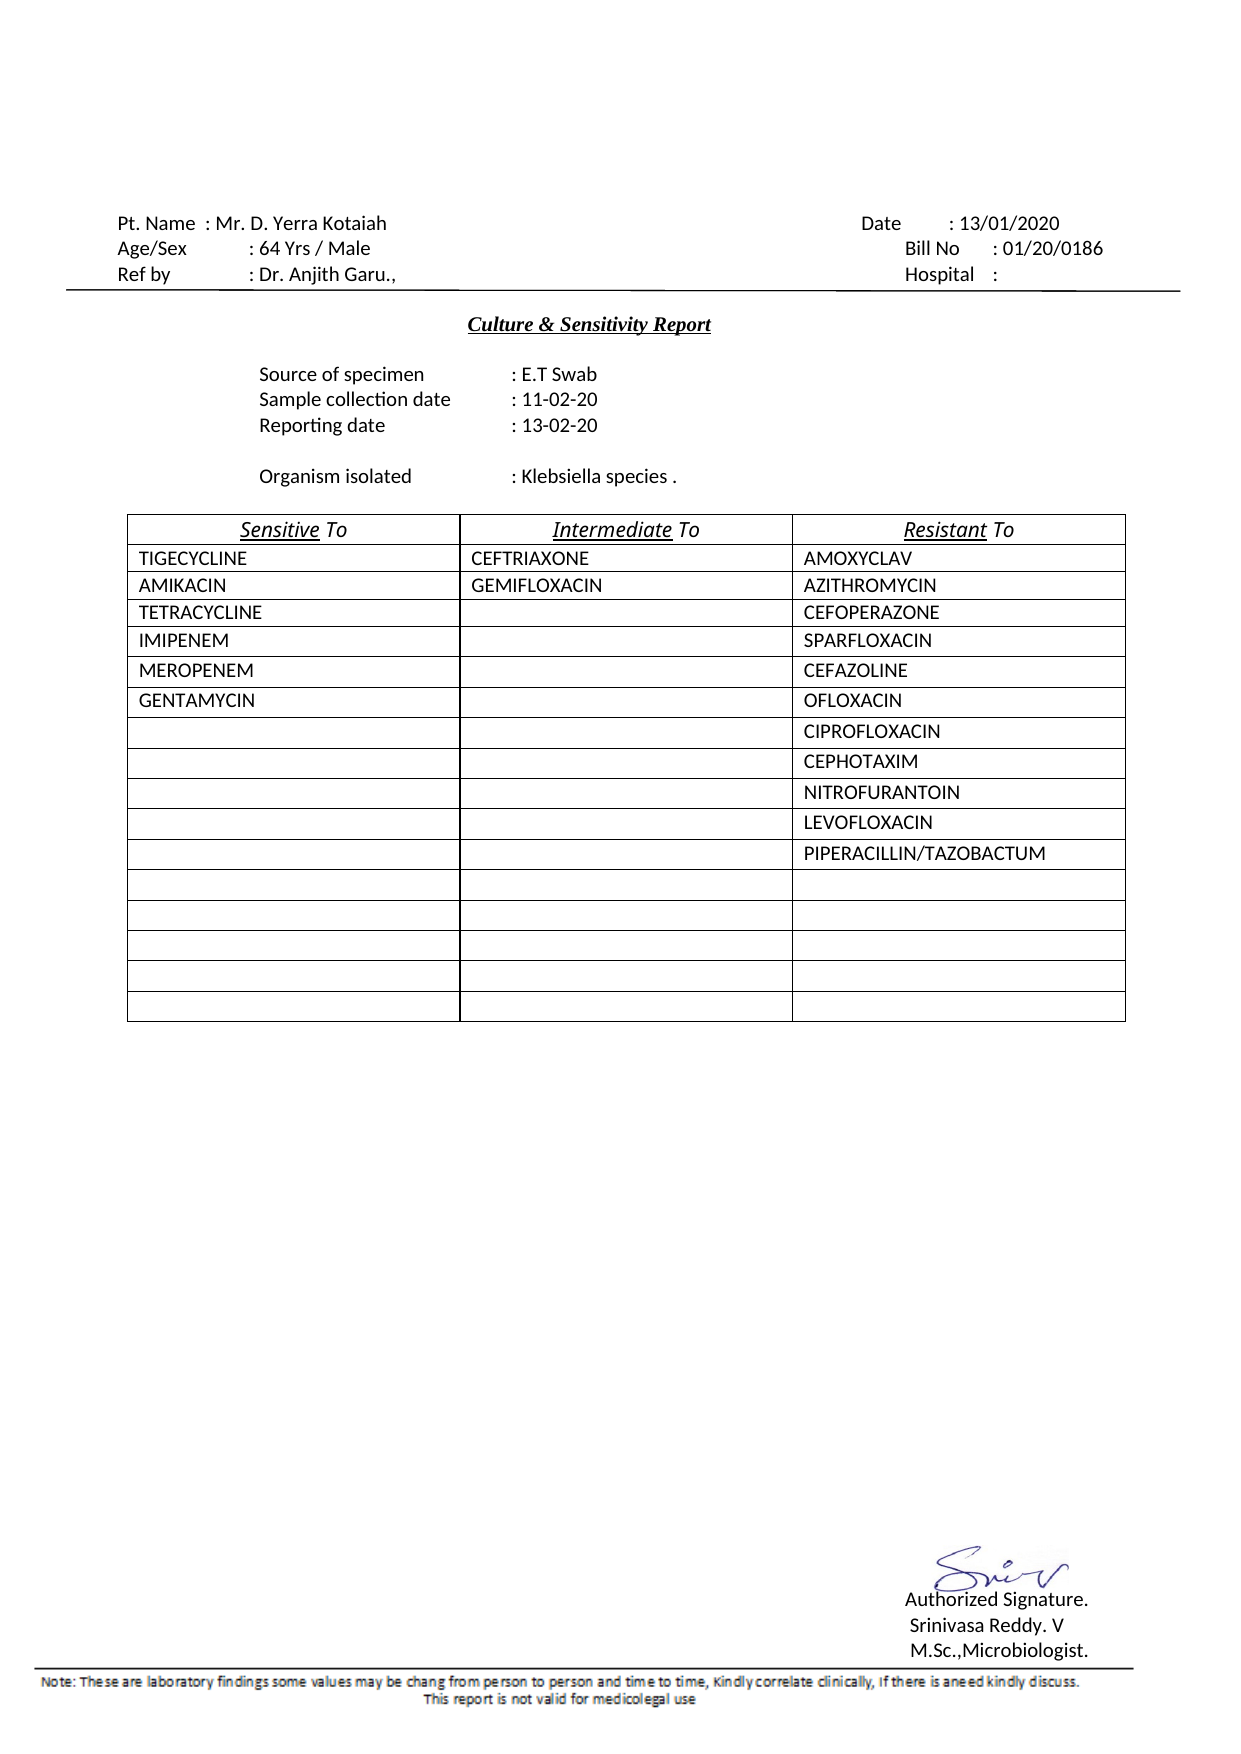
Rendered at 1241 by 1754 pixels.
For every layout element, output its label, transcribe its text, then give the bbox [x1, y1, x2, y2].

table_cell SPARFLOXACIN [793, 627, 1125, 656]
text Source of specimen : E.T Swab [259, 361, 1210, 387]
picture [931, 1545, 1069, 1587]
table_cell [461, 870, 792, 899]
text Pt. Name : Mr. D. Yerra Kotaiah Date : 13/01/2020 [74, 210, 1210, 235]
table_cell [128, 870, 459, 899]
text M.Sc.,Microbiologist. [861, 1637, 1210, 1663]
table_cell [461, 901, 792, 930]
table_cell [128, 809, 459, 839]
table_cell [461, 779, 792, 808]
table_cell IMIPENEM [128, 627, 459, 656]
table_cell [461, 809, 792, 839]
table_cell NITROFURANTOIN [793, 779, 1125, 808]
table_cell CIPROFLOXACIN [793, 718, 1125, 747]
text Ref by : Dr. Anjith Garu., Hospital : [74, 261, 1210, 286]
table_cell LEVOFLOXACIN [793, 809, 1125, 839]
text Authorized Signature. [905, 1587, 1210, 1612]
table_cell [793, 931, 1125, 960]
table_cell [793, 992, 1125, 1021]
table_cell [461, 627, 792, 656]
text Srinivasa Reddy. V [861, 1612, 1210, 1637]
table_cell [128, 840, 459, 869]
table_cell [461, 961, 792, 991]
table_cell [128, 961, 459, 991]
table_cell CEFAZOLINE [793, 657, 1125, 687]
table_cell [461, 931, 792, 960]
text Culture & Sensitivity Report [424, 312, 1210, 336]
text Age/Sex : 64 Yrs / Male Bill No : 01/20/0186 [74, 235, 1210, 261]
picture [30, 1665, 1137, 1709]
table_cell [461, 600, 792, 626]
table_cell AMIKACIN [128, 572, 459, 598]
table_cell CEFOPERAZONE [793, 600, 1125, 626]
table_cell PIPERACILLIN/TAZOBACTUM [793, 840, 1125, 869]
table_cell GEMIFLOXACIN [461, 572, 792, 598]
table_cell CEPHOTAXIM [793, 749, 1125, 778]
table_cell [461, 749, 792, 778]
table_cell [128, 931, 459, 960]
table_cell MEROPENEM [128, 657, 459, 687]
text Sample collection date : 11-02-20 [259, 387, 1210, 412]
table_cell [461, 718, 792, 747]
table_cell [461, 992, 792, 1021]
table_cell [461, 840, 792, 869]
table_cell TETRACYCLINE [128, 600, 459, 626]
table_cell AMOXYCLAV [793, 545, 1125, 571]
table_cell [793, 870, 1125, 899]
table_cell OFLOXACIN [793, 688, 1125, 717]
table_cell [128, 779, 459, 808]
table_header Sensitive To [128, 515, 459, 544]
table_cell CEFTRIAXONE [461, 545, 792, 571]
table_cell [128, 992, 459, 1021]
table_header Resistant To [793, 515, 1125, 544]
table_cell [128, 901, 459, 930]
table_cell [793, 901, 1125, 930]
table_cell [461, 657, 792, 687]
table_cell [793, 961, 1125, 991]
table_cell [461, 688, 792, 717]
table_cell [128, 749, 459, 778]
table_cell GENTAMYCIN [128, 688, 459, 717]
table_cell AZITHROMYCIN [793, 572, 1125, 598]
table_header Intermediate To [461, 515, 792, 544]
text Organism isolated : Klebsiella species . [259, 463, 1210, 488]
text Reporting date : 13-02-20 [259, 412, 1210, 437]
table_cell [128, 718, 459, 747]
table_cell TIGECYCLINE [128, 545, 459, 571]
